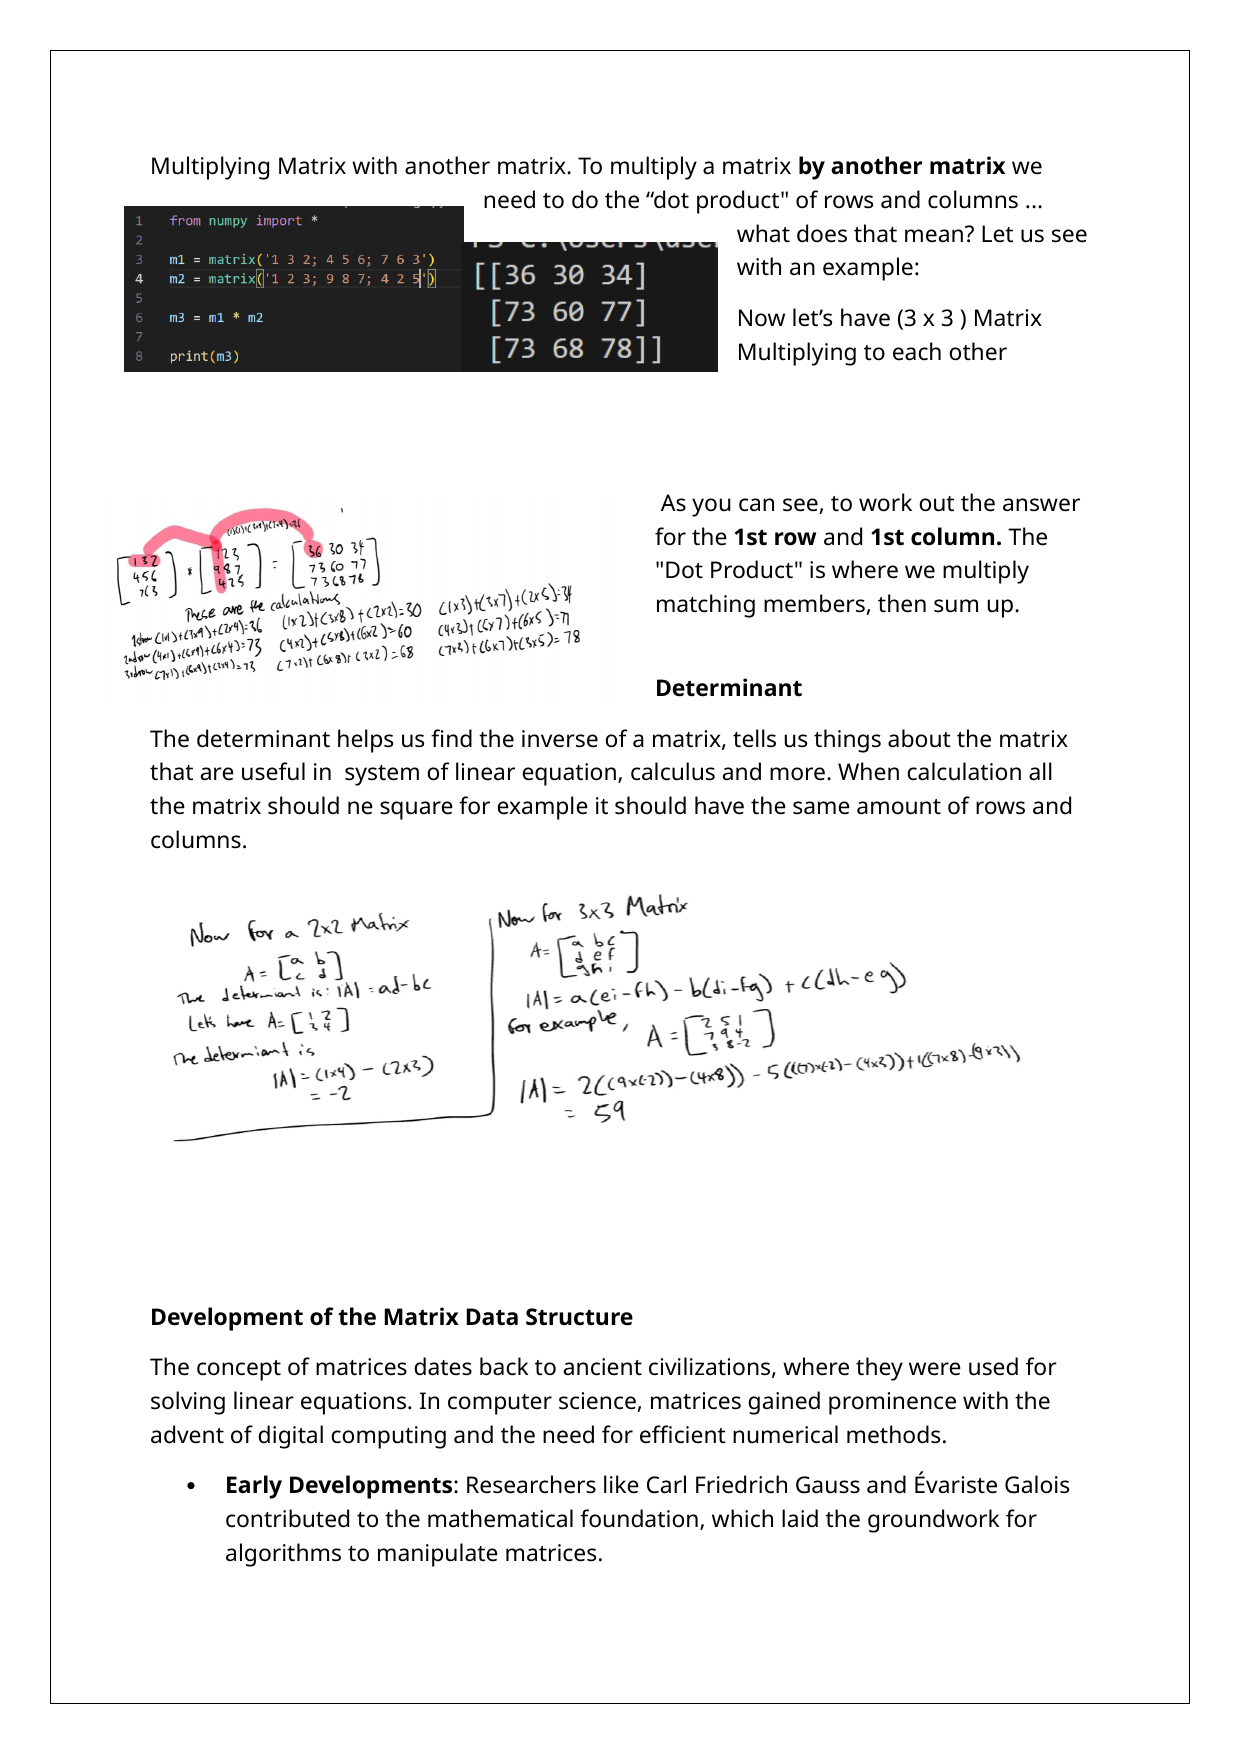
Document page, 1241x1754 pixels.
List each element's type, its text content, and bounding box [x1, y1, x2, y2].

picture [101, 492, 636, 705]
text Now let’s have (3 x 3 ) Matrix Multiplying to each other [718, 302, 1090, 367]
text The concept of matrices dates back to ancient civilizations, where they were used for solving linear equations. In computer science, matrices gained prominence with the advent of digital computing and the need for efficient numerical methods. [150, 1351, 1090, 1450]
text Determinant [636, 672, 1090, 703]
picture [124, 206, 718, 372]
text Multiplying Matrix with another matrix. To multiply a matrix by another matrix we need to do the “dot product" of rows and columns ... what does that mean? Let us see with an example: [150, 150, 1090, 282]
text The determinant helps us find the inverse of a matrix, tells us things about the matrix that are useful in system of linear equation, calculus and more. When calculation all the matrix should ne square for example it should have the same amount of rows and columns. [150, 722, 1090, 855]
list Early Developments: Researchers like Carl Friedrich Gauss and Évariste Galois contributed to the mathematical foundation, which laid the groundwork for algorithms to manipulate matrices. [187, 1469, 1090, 1568]
picture [150, 874, 1091, 1181]
text Development of the Matrix Data Structure [150, 1301, 1090, 1332]
text As you can see, to work out the answer for the 1st row and 1st column. The "Dot Product" is where we multiply matching members, then sum up. [150, 487, 1090, 653]
